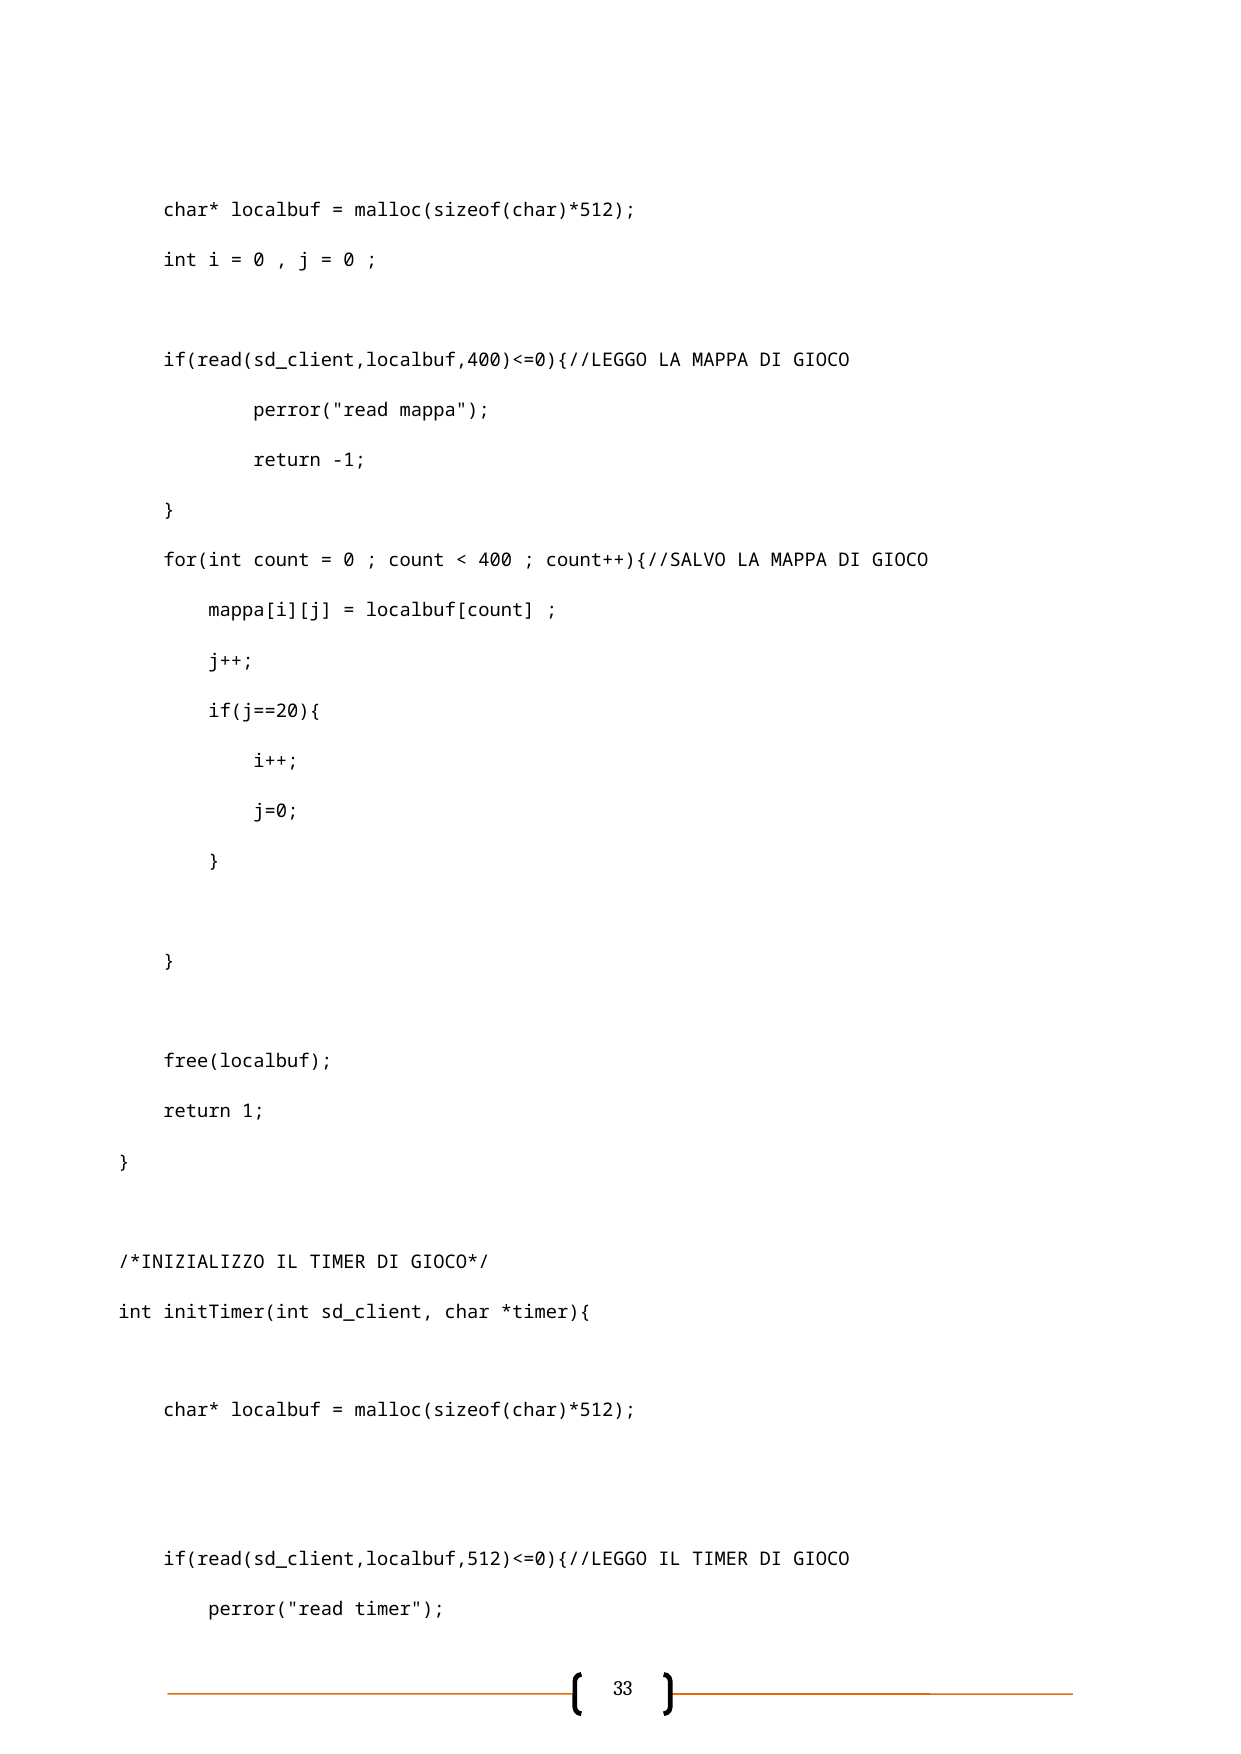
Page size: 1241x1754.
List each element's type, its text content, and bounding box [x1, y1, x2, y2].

text for(int count = 0 ; count < 400 ; count++){//SALVO LA MAPPA DI GIOCO [118, 547, 1122, 572]
text perror("read timer"); [118, 1595, 1122, 1621]
text /*INIZIALIZZO IL TIMER DI GIOCO*/ [118, 1248, 1122, 1274]
text j=0; [118, 797, 1122, 823]
text int initTimer(int sd_client, char *timer){ [118, 1298, 1122, 1324]
text if(j==20){ [118, 697, 1122, 722]
text j++; [118, 647, 1122, 672]
text return 1; [118, 1098, 1122, 1123]
text perror("read mappa"); [118, 396, 1122, 422]
text char* localbuf = malloc(sizeof(char)*512); [118, 1397, 1122, 1422]
text } [118, 497, 1122, 522]
text int i = 0 , j = 0 ; [118, 246, 1122, 272]
text free(localbuf); [118, 1048, 1122, 1073]
text char* localbuf = malloc(sizeof(char)*512); [118, 196, 1122, 221]
text if(read(sd_client,localbuf,400)<=0){//LEGGO LA MAPPA DI GIOCO [118, 346, 1122, 372]
text i++; [118, 747, 1122, 773]
text mappa[i][j] = localbuf[count] ; [118, 597, 1122, 622]
text } [118, 1148, 1122, 1173]
text } [118, 947, 1122, 973]
text } [118, 847, 1122, 873]
text if(read(sd_client,localbuf,512)<=0){//LEGGO IL TIMER DI GIOCO [118, 1545, 1122, 1571]
text return -1; [118, 446, 1122, 472]
